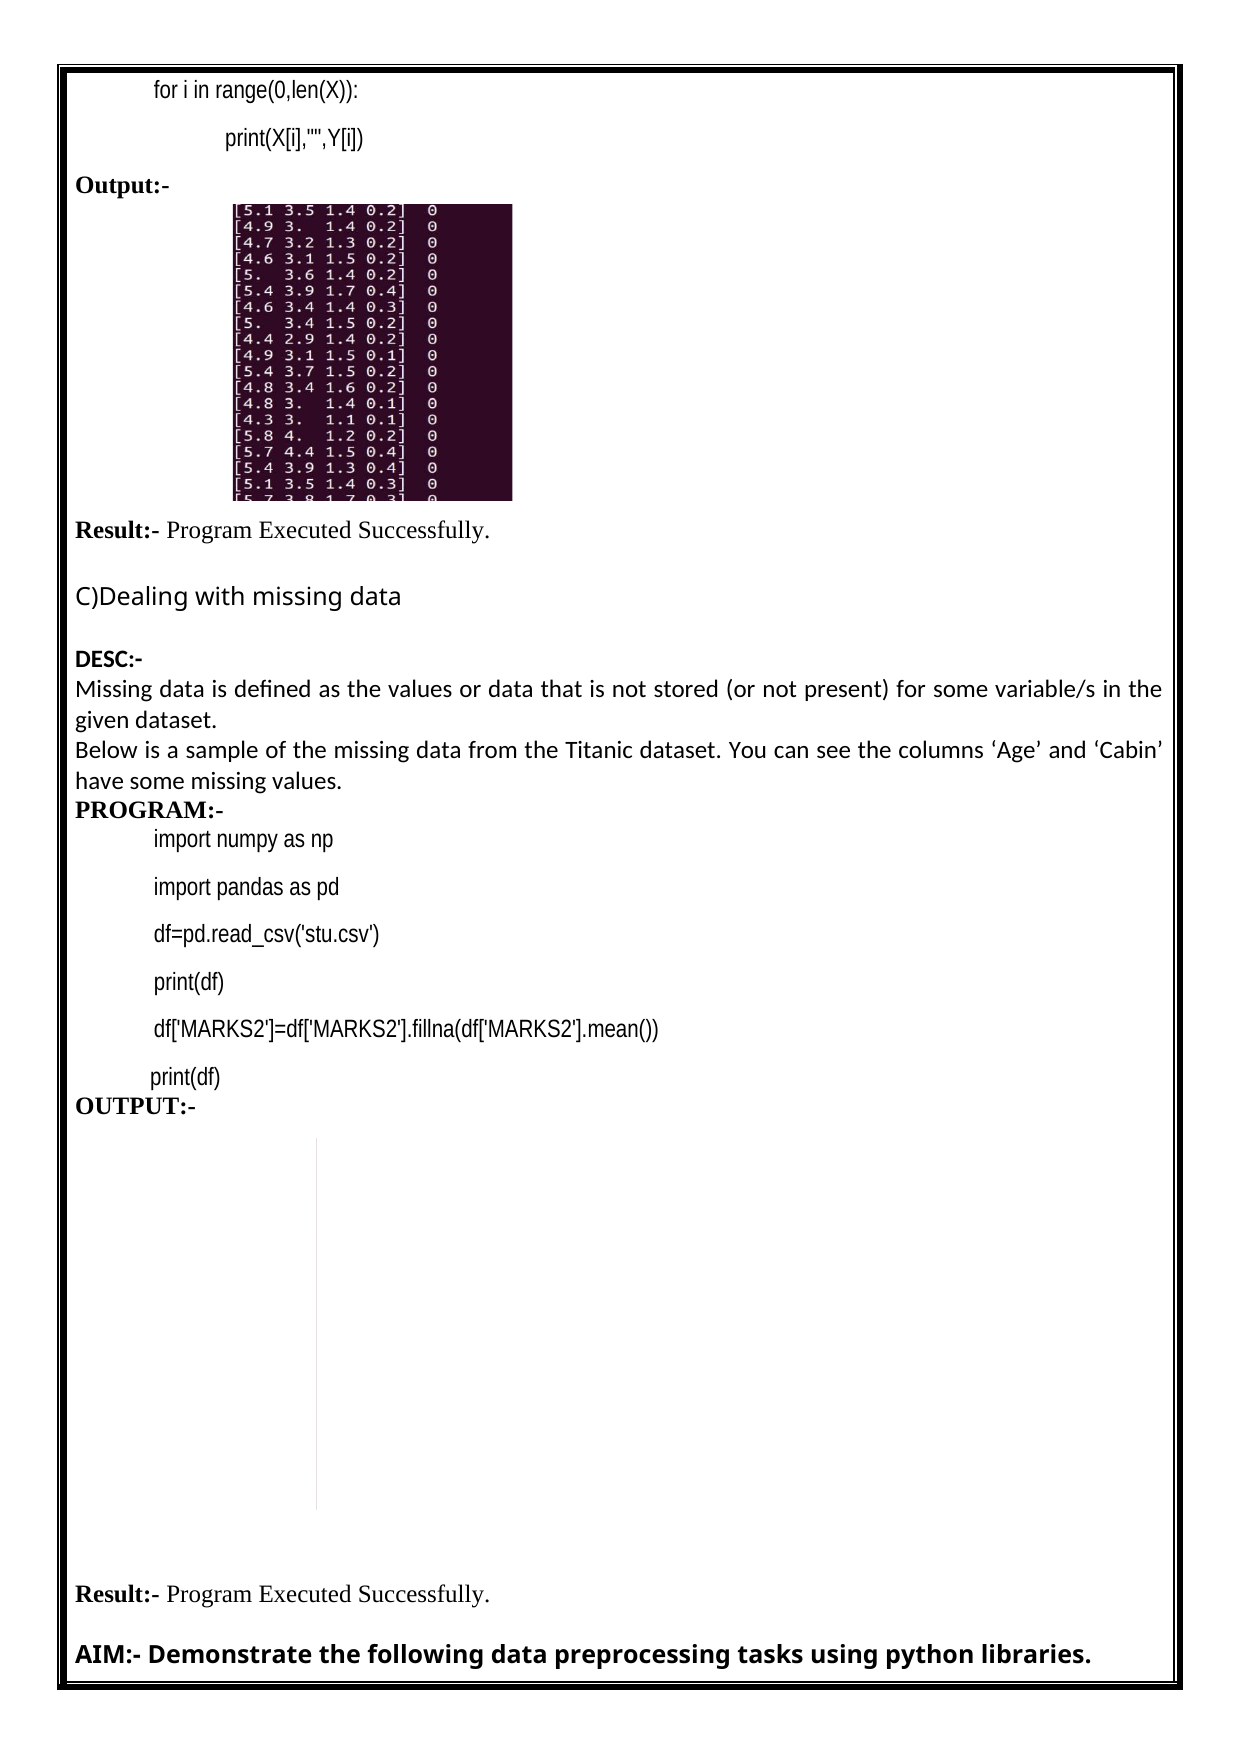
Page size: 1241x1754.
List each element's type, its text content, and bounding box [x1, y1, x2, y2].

list Below is a sample of the missing data from the Titanic dataset. You can see the columns ‘Age’ and ‘Cabin’ have some missing values. [75, 734, 1165, 795]
text Result:- Program Executed Successfully. [75, 515, 1165, 544]
text Output:- [75, 170, 1165, 199]
list DESC:- [75, 643, 1165, 673]
text Result:- Program Executed Successfully. [75, 1579, 1165, 1608]
text print(X[i],"",Y[i]) [154, 123, 1165, 151]
text import pandas as pd [154, 872, 1165, 900]
list Missing data is defined as the values or data that is not stored (or not present) for some variable/s in the given dataset. [75, 673, 1165, 734]
list PROGRAM:- [75, 795, 1165, 824]
text AIM:- Demonstrate the following data preprocessing tasks using python libraries. [75, 1637, 1165, 1671]
list print(df) [75, 1062, 1165, 1091]
list C)Dealing with missing data [75, 578, 1165, 612]
text import numpy as np [154, 824, 1165, 853]
text print(df) [154, 967, 1165, 996]
text for i in range(0,len(X)): [154, 75, 1165, 104]
list OUTPUT:- [75, 1091, 1165, 1119]
text df=pd.read_csv('stu.csv') [154, 919, 1165, 948]
text df['MARKS2']=df['MARKS2'].fillna(df['MARKS2'].mean()) [154, 1014, 1165, 1043]
